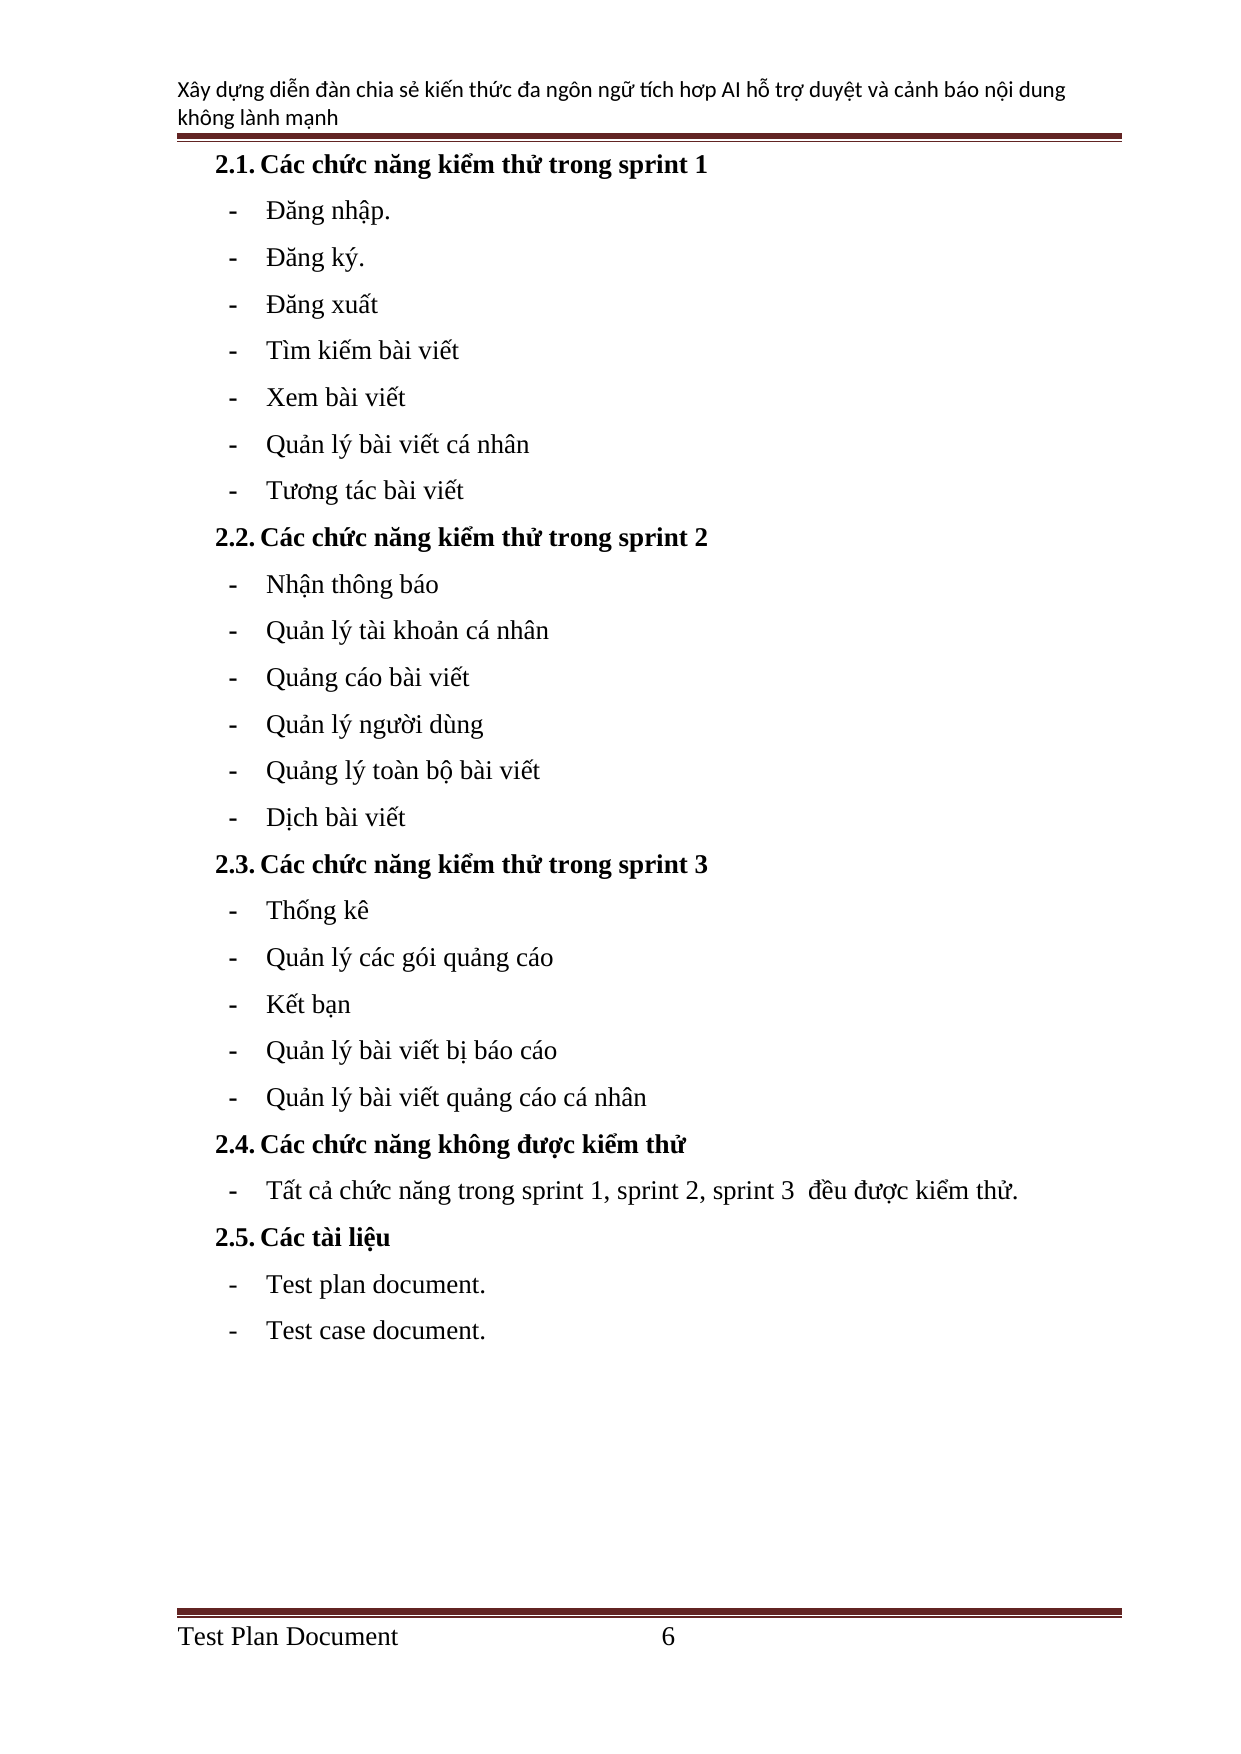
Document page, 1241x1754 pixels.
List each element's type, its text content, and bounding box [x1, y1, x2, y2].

list Test plan document. [228, 1268, 1122, 1299]
list Quản lý bài viết cá nhân [228, 428, 1122, 459]
list Xem bài viết [228, 381, 1122, 412]
list Quảng lý toàn bộ bài viết [228, 754, 1122, 786]
list Các tài liệu [215, 1221, 1122, 1252]
list Các chức năng kiểm thử trong sprint 1 [215, 148, 1122, 179]
list Các chức năng kiểm thử trong sprint 2 [215, 521, 1122, 552]
list Nhận thông báo [228, 568, 1122, 599]
list Quản lý người dùng [228, 708, 1122, 739]
list Các chức năng kiểm thử trong sprint 3 [215, 848, 1122, 879]
list Các chức năng không được kiểm thử [215, 1128, 1122, 1159]
list Dịch bài viết [228, 801, 1122, 832]
list Đăng ký. [228, 241, 1122, 272]
list Kết bạn [228, 988, 1122, 1019]
list Đăng xuất [228, 288, 1122, 319]
list Quảng cáo bài viết [228, 661, 1122, 692]
list Quản lý bài viết bị báo cáo [228, 1034, 1122, 1066]
list Tương tác bài viết [228, 474, 1122, 506]
list Test case document. [228, 1314, 1122, 1346]
list Tất cả chức năng trong sprint 1, sprint 2, sprint 3 đều được kiểm thử. [228, 1174, 1122, 1206]
list Tìm kiếm bài viết [228, 334, 1122, 366]
list Đăng nhập. [228, 194, 1122, 226]
list Quản lý các gói quảng cáo [228, 941, 1122, 972]
list Thống kê [228, 894, 1122, 926]
list Quản lý tài khoản cá nhân [228, 614, 1122, 646]
list Quản lý bài viết quảng cáo cá nhân [228, 1081, 1122, 1112]
